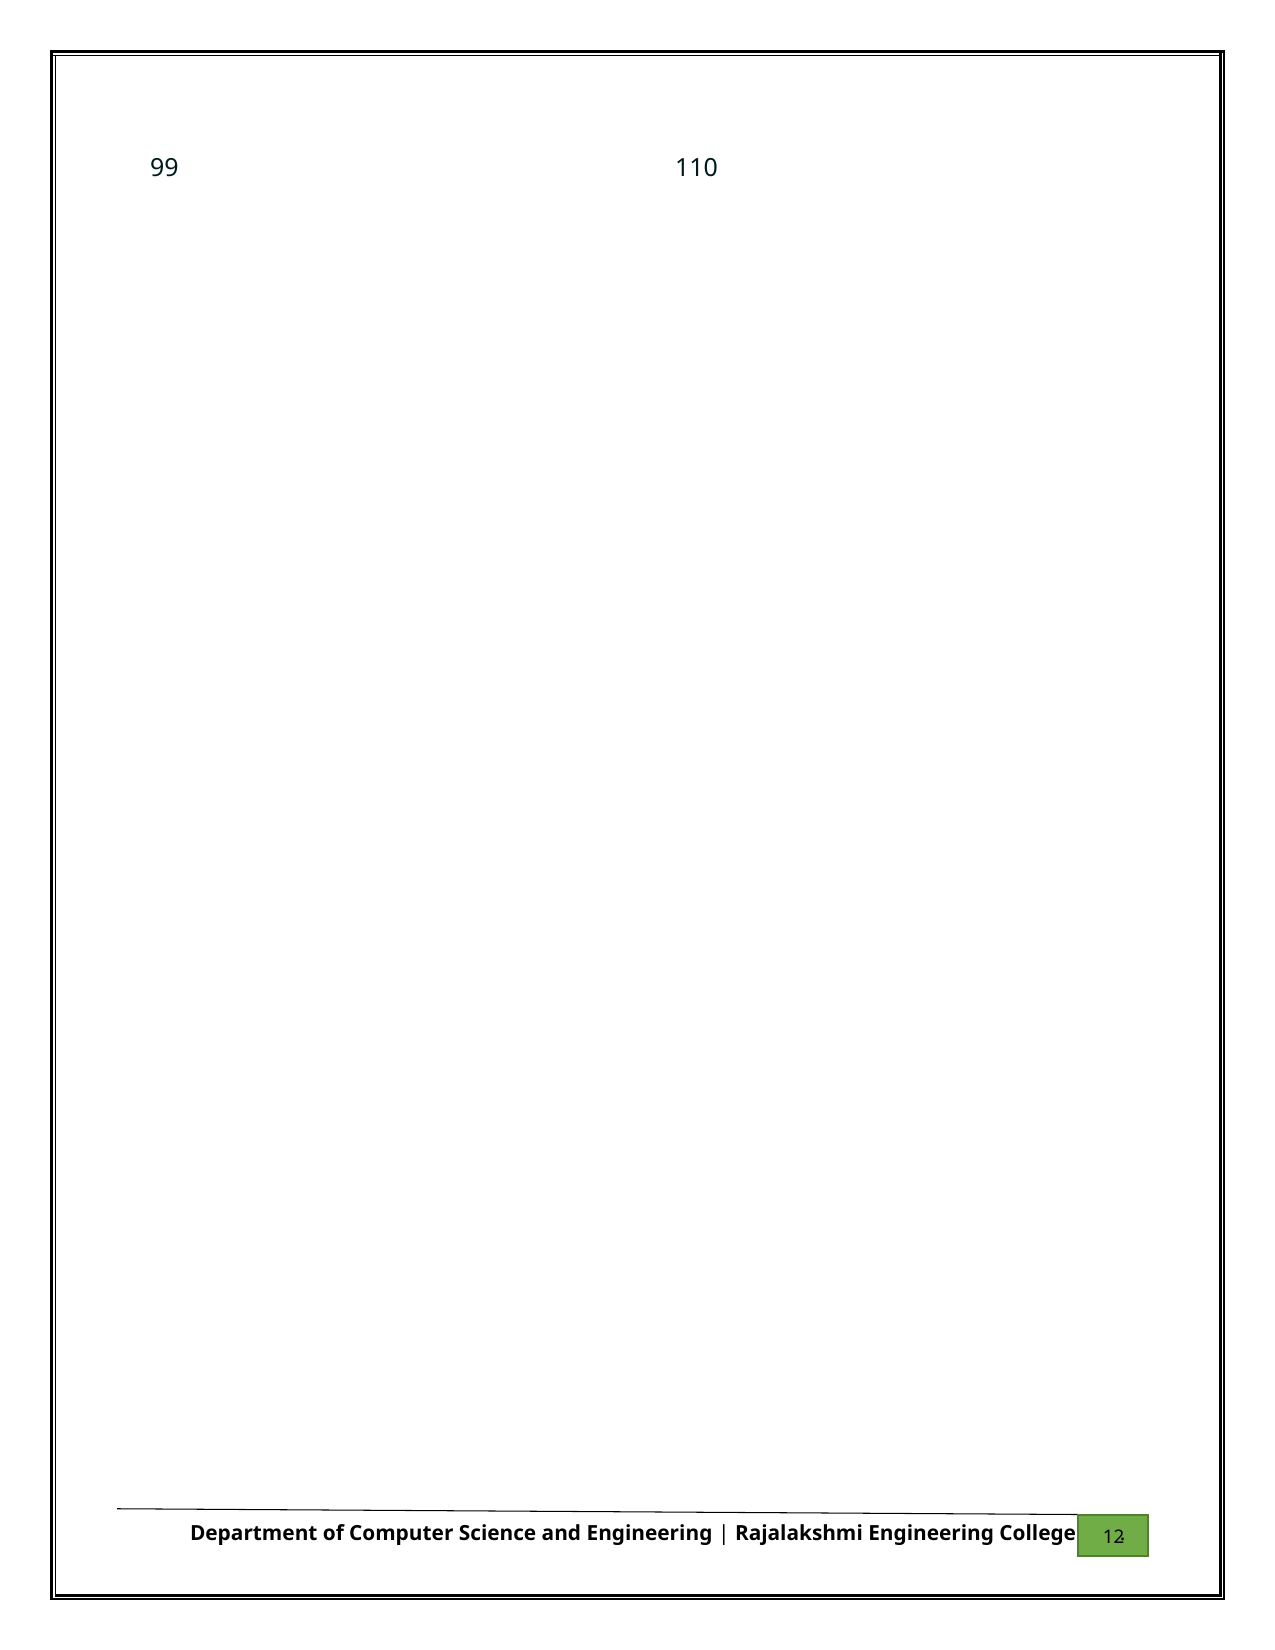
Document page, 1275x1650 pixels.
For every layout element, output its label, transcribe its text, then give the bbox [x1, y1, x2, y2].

text 110 [675, 150, 1125, 184]
text 99 [150, 150, 600, 184]
